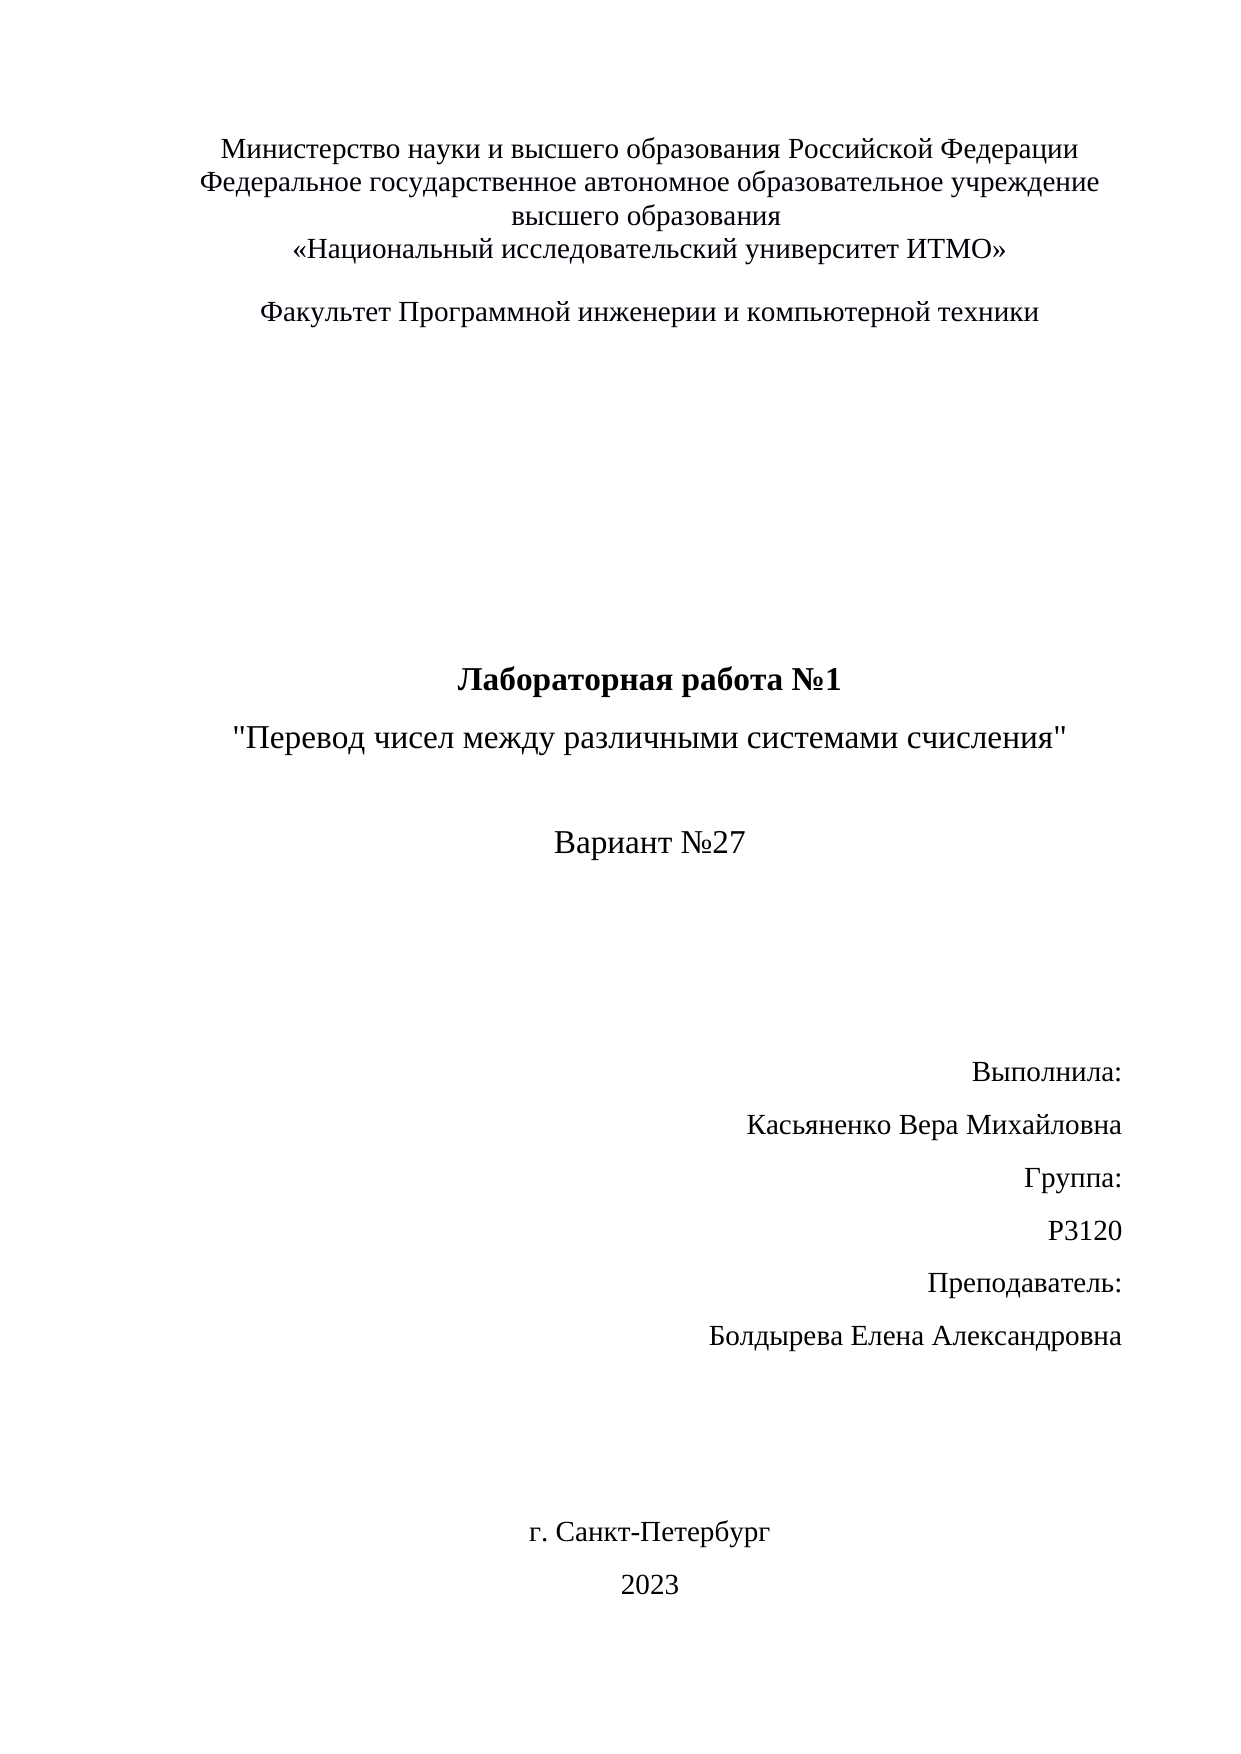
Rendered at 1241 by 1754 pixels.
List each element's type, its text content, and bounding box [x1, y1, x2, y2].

text Факультет Программной инженерии и компьютерной техники [177, 294, 1122, 327]
text Преподаватель: [177, 1265, 1122, 1299]
text Выполнила: [177, 1054, 1122, 1088]
text Болдырева Елена Александровна [177, 1318, 1122, 1352]
text Лабораторная работа №1 [177, 659, 1122, 697]
text "Перевод чисел между различными системами счисления" [177, 717, 1122, 756]
text Касьяненко Вера Михайловна [177, 1107, 1122, 1141]
text P3120 [177, 1213, 1122, 1246]
text Вариант №27 [177, 822, 1122, 860]
text Группа: [177, 1160, 1122, 1193]
text «Национальный исследовательский университет ИТМО» [177, 232, 1122, 265]
text г. Санкт-Петербург [177, 1514, 1122, 1548]
text Федеральное государственное автономное образовательное учреждение высшего образования [177, 164, 1122, 232]
text Министерство науки и высшего образования Российской Федерации [177, 131, 1122, 164]
text 2023 [177, 1567, 1122, 1601]
